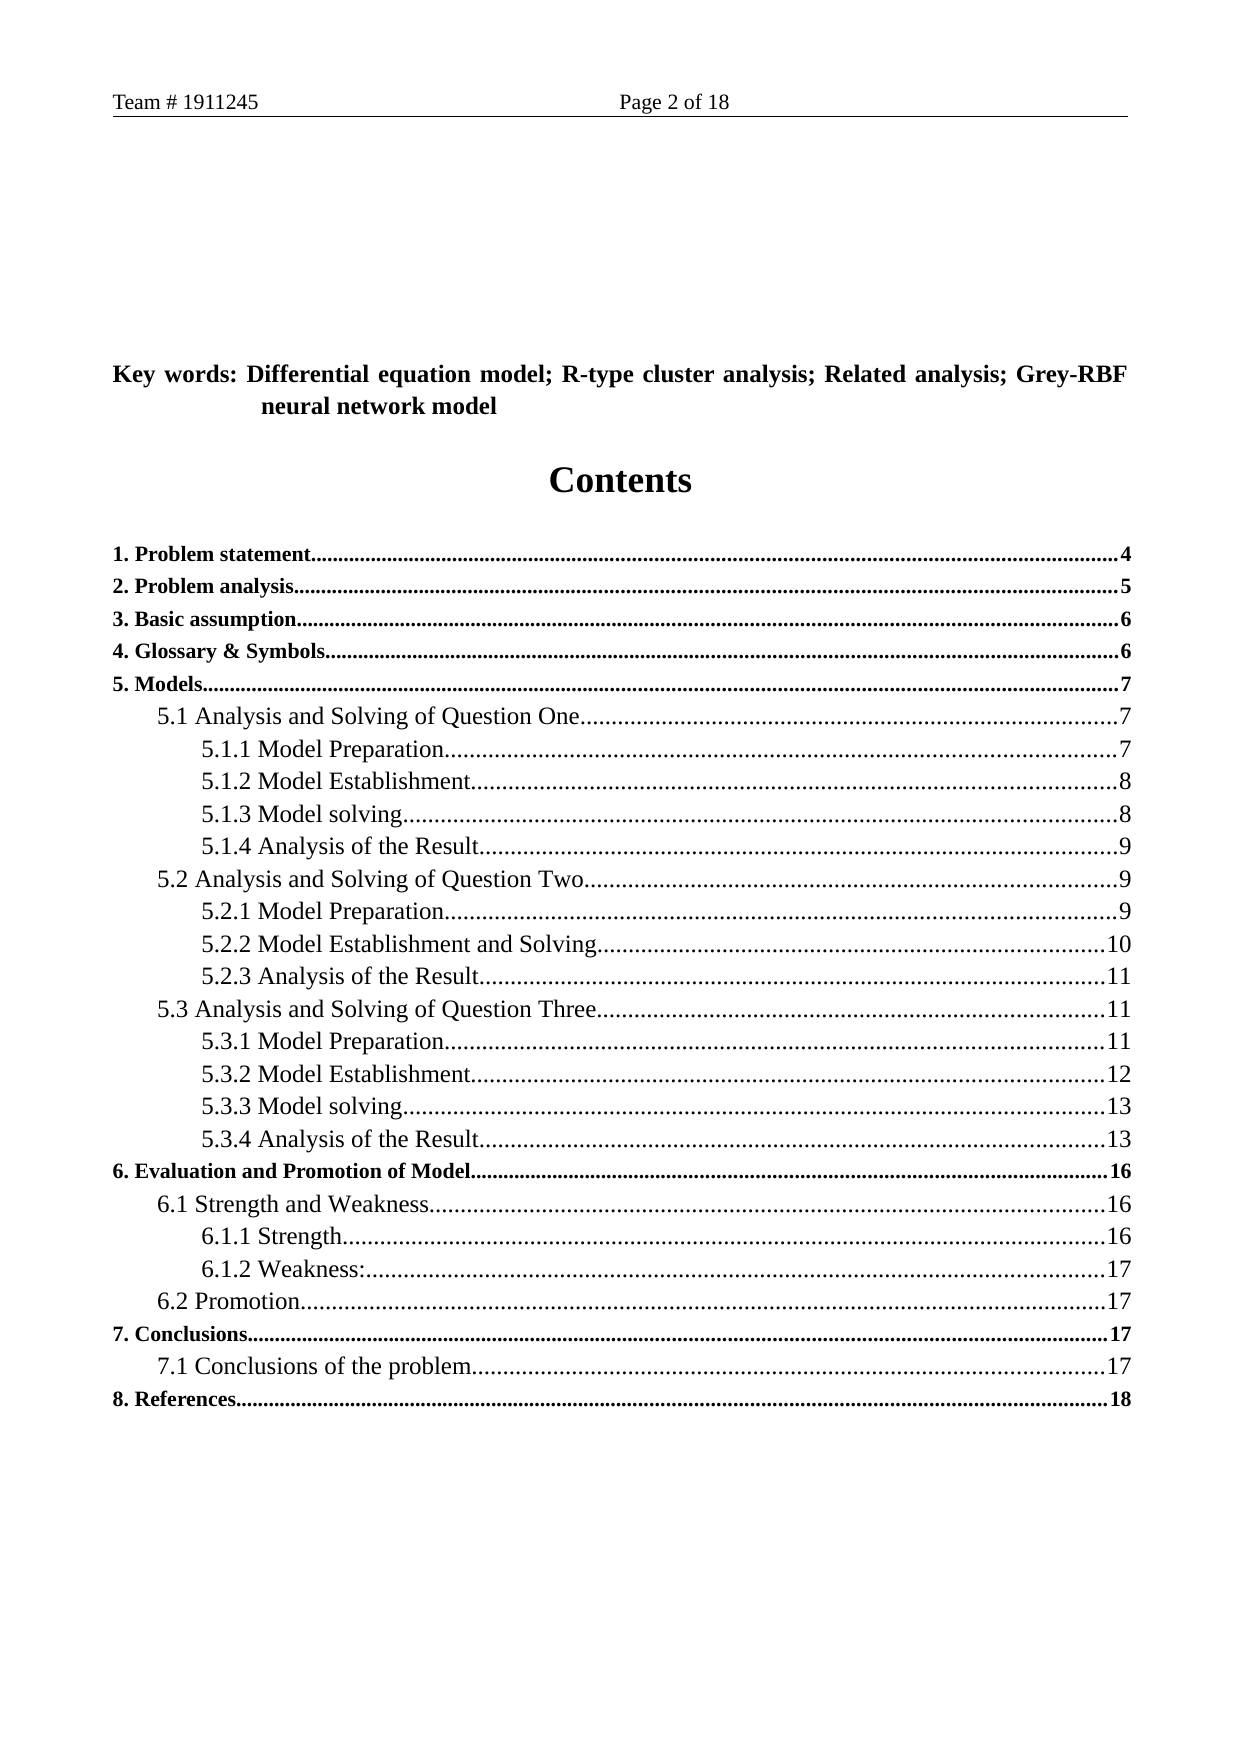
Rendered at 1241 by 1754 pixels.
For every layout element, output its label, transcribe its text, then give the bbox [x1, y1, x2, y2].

text 6.2 Promotion 17 [112, 1284, 1131, 1317]
text 3. Basic assumption 6 [112, 602, 1128, 634]
text 5.1.1 Model Preparation 7 [112, 732, 1131, 764]
text 8. References 18 [112, 1382, 1128, 1414]
text 7. Conclusions 17 [112, 1317, 1128, 1349]
text 5.1.4 Analysis of the Result 9 [112, 829, 1131, 862]
text 5. Models 7 [112, 667, 1128, 699]
text 5.3.2 Model Establishment 12 [112, 1057, 1131, 1089]
text 5.2.1 Model Preparation 9 [112, 894, 1131, 927]
text 5.1.2 Model Establishment 8 [112, 764, 1131, 797]
text 5.3.3 Model solving 13 [112, 1089, 1131, 1122]
text 5.3.4 Analysis of the Result 13 [112, 1122, 1131, 1154]
text 5.1 Analysis and Solving of Question One 7 [112, 699, 1131, 732]
text 6.1.2 Weakness: 17 [112, 1252, 1131, 1284]
text Contents [112, 447, 1128, 512]
text 5.2.3 Analysis of the Result 11 [112, 959, 1131, 992]
text 5.1.3 Model solving 8 [112, 797, 1131, 829]
text 1. Problem statement 4 [112, 537, 1128, 569]
text 2. Problem analysis 5 [112, 569, 1128, 602]
text 5.2.2 Model Establishment and Solving 10 [112, 927, 1131, 959]
text 6.1.1 Strength 16 [112, 1219, 1131, 1252]
text 6.1 Strength and Weakness 16 [112, 1187, 1131, 1219]
text 7.1 Conclusions of the problem 17 [112, 1349, 1131, 1382]
text 5.3.1 Model Preparation 11 [112, 1024, 1131, 1057]
text 5.2 Analysis and Solving of Question Two 9 [112, 862, 1131, 894]
text 4. Glossary & Symbols 6 [112, 634, 1128, 667]
text Key words: Differential equation model; R-type cluster analysis; Related analysis; Grey-RBF neural network model [112, 357, 1128, 422]
text 6. Evaluation and Promotion of Model 16 [112, 1154, 1128, 1187]
text 5.3 Analysis and Solving of Question Three 11 [112, 992, 1131, 1024]
